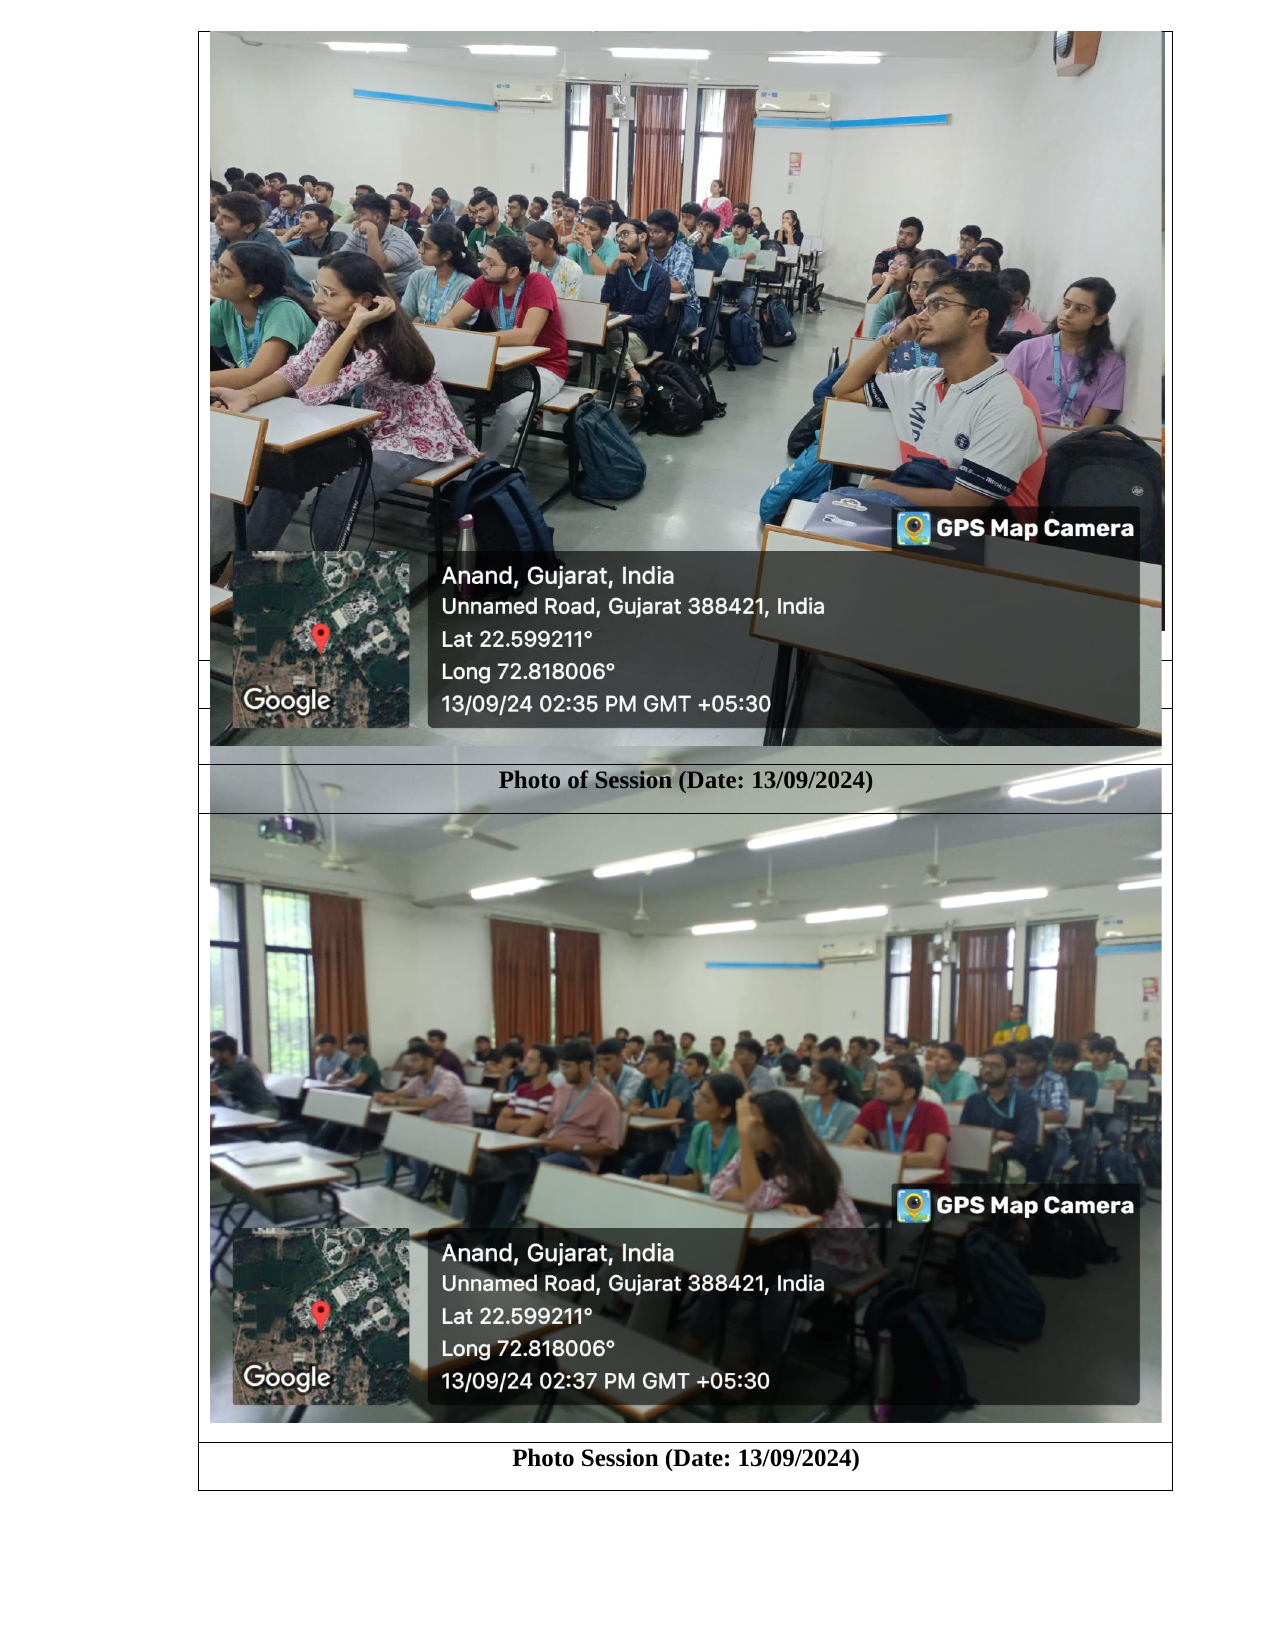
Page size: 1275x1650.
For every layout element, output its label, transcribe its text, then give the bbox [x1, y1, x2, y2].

table_cell Photo Session (Date: 13/09/2024) [199, 1443, 1172, 1490]
table_header [199, 32, 1172, 764]
picture [210, 31, 1162, 746]
picture [210, 814, 1162, 1423]
table_cell [199, 814, 1172, 1442]
table_cell Photo of Session (Date: 13/09/2024) [199, 765, 1172, 813]
